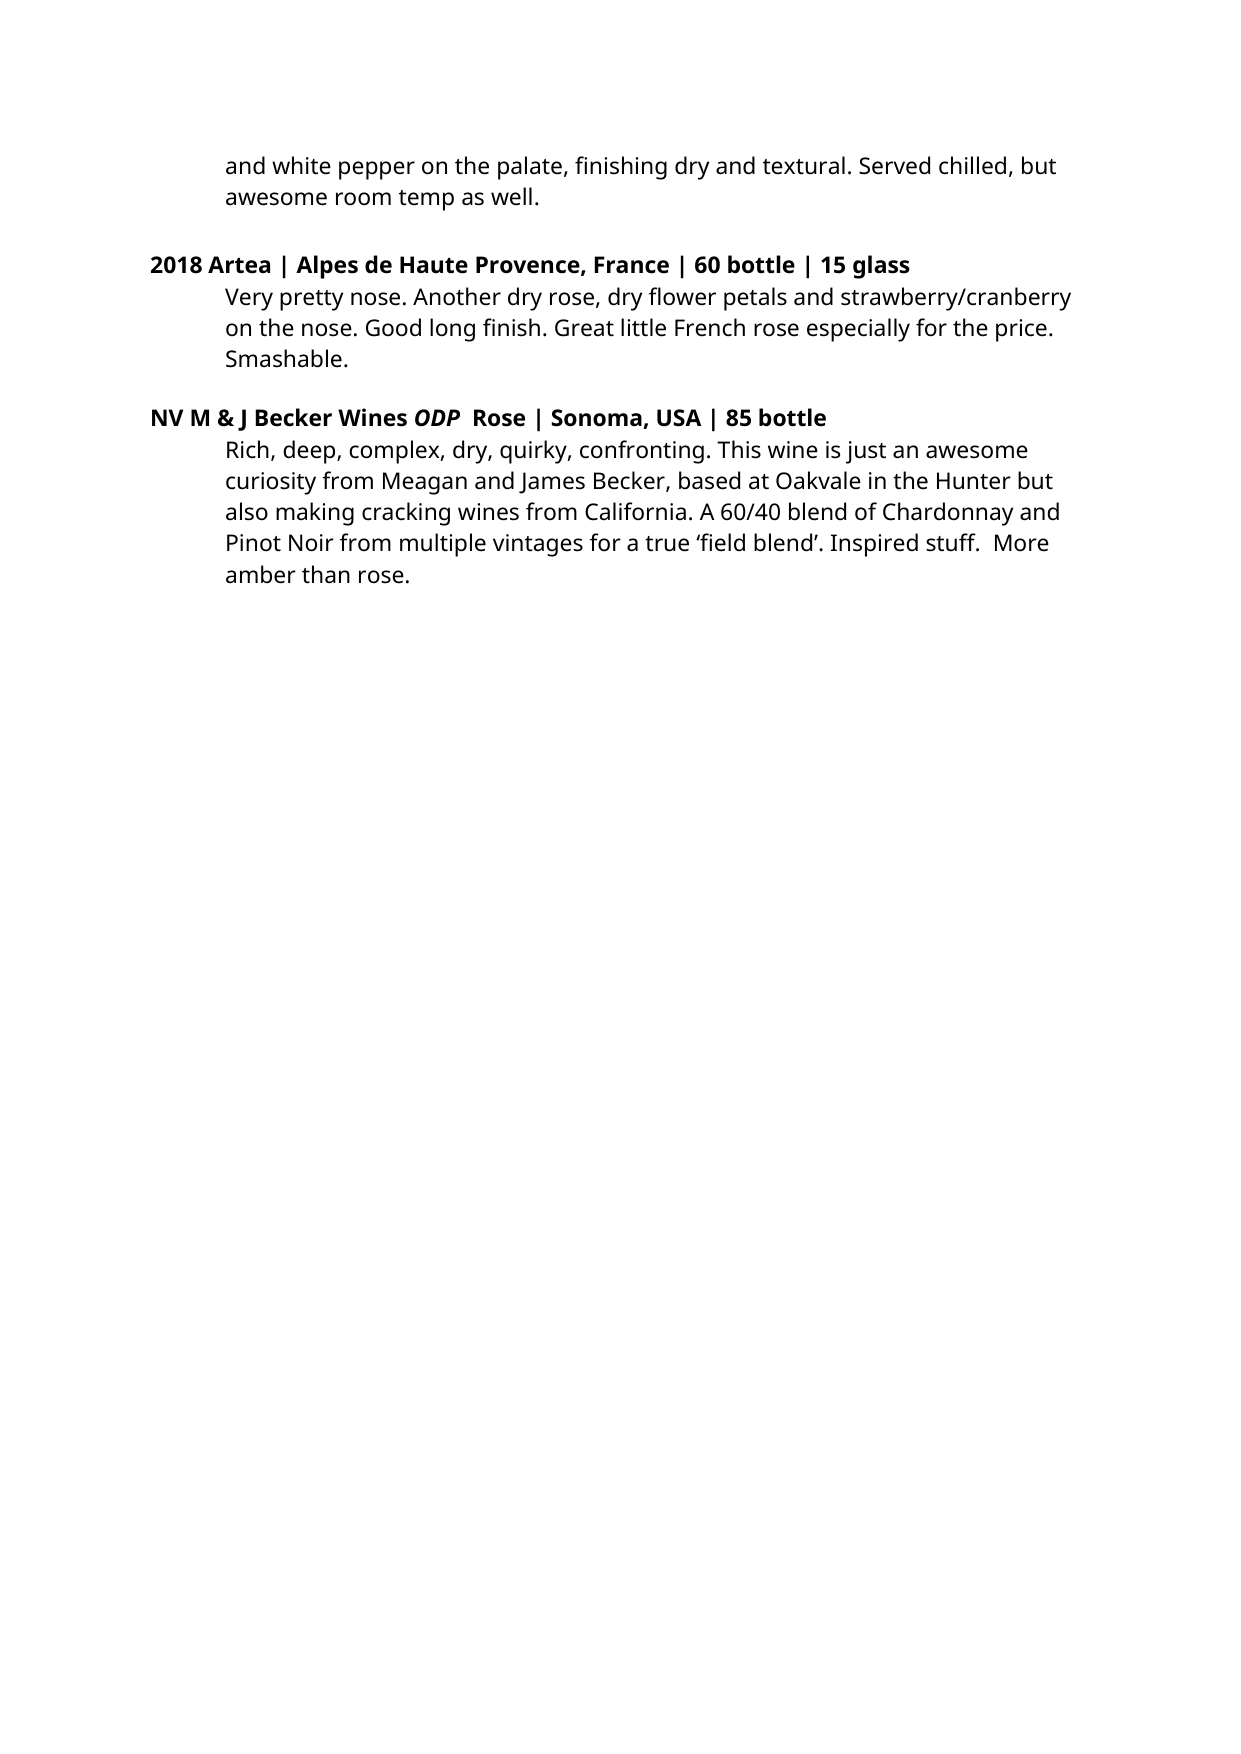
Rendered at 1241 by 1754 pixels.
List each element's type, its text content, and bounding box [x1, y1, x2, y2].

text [225, 150, 1090, 212]
text Rich, deep, complex, dry, quirky, confronting. This wine is just an awesome curiosity from Meagan and James Becker, based at Oakvale in the Hunter but also making cracking wines from California. A 60/40 blend of Chardonnay and Pinot Noir from multiple vintages for a true ‘field blend’. Inspired stuff. More amber than rose. [225, 434, 1090, 590]
text Very pretty nose. Another dry rose, dry flower petals and strawberry/cranberry on the nose. Good long finish. Great little French rose especially for the price. Smashable. [225, 281, 1090, 374]
text NV M & J Becker Wines ODP Rose | Sonoma, USA | 85 bottle [150, 402, 1090, 434]
text 2018 Artea | Alpes de Haute Provence, France | 60 bottle | 15 glass [150, 249, 1090, 281]
